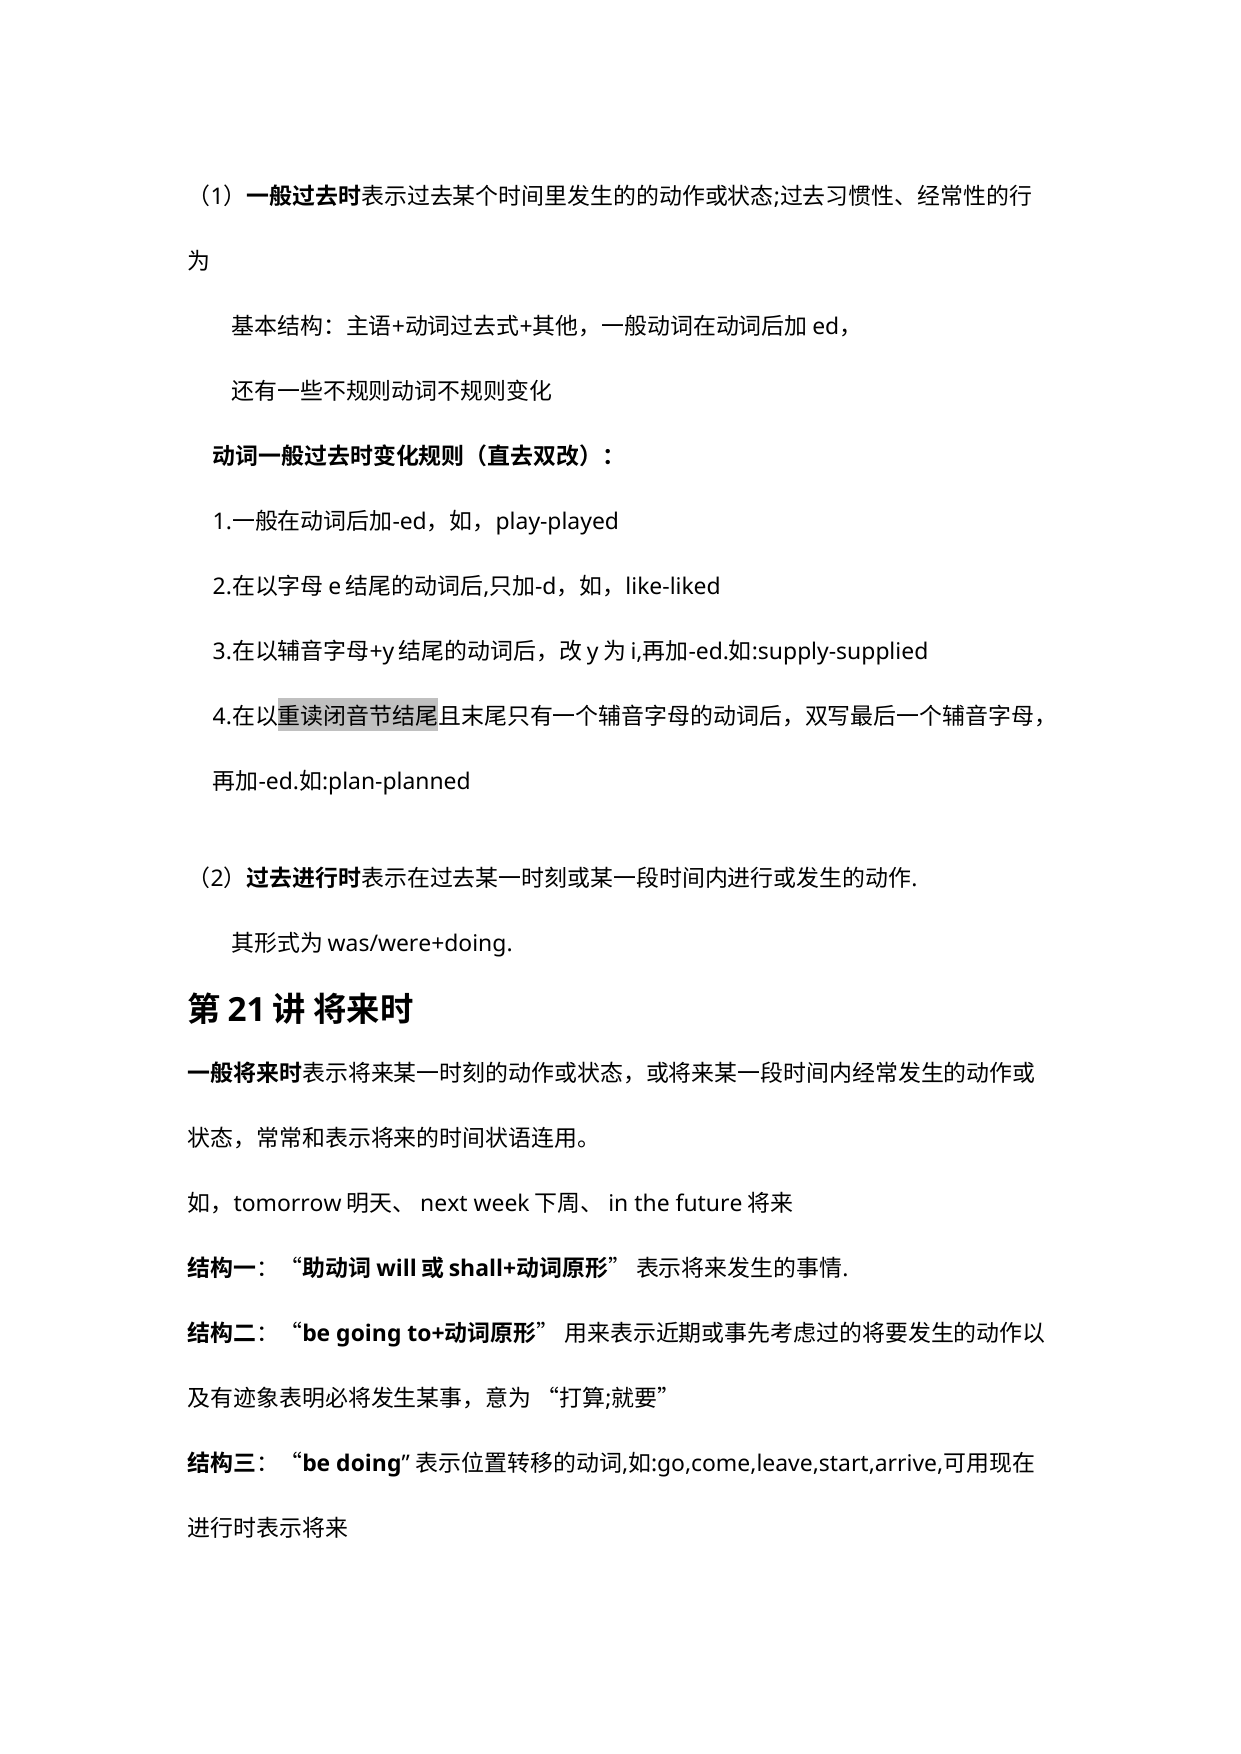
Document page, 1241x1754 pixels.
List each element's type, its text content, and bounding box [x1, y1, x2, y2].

text 2.在以字母e结尾的动词后,只加-d，如，like-liked [212, 552, 1053, 617]
text 第21讲 将来时 [187, 974, 1053, 1039]
text 如，tomorrow明天、 next week下周、 in the future将来 [187, 1169, 1053, 1234]
text 还有一些不规则动词不规则变化 [187, 357, 1053, 422]
text （2）过去进行时表示在过去某一时刻或某一段时间内进行或发生的动作. [187, 844, 1053, 909]
text 结构一：“助动词 will或shall+动词原形” 表示将来发生的事情. [187, 1234, 1053, 1299]
text 1.一般在动词后加-ed，如，play-played [212, 487, 1053, 552]
text 结构二：“be going to+动词原形” 用来表示近期或事先考虑过的将要发生的动作以及有迹象表明必将发生某事，意为 “打算;就要” [187, 1299, 1053, 1429]
text 3.在以辅音字母+y结尾的动词后，改y为i,再加-ed.如:supply-supplied [212, 617, 1053, 682]
text 基本结构：主语+动词过去式+其他，一般动词在动词后加ed， [187, 292, 1053, 357]
text 动词一般过去时变化规则（直去双改）： [212, 422, 1053, 487]
text （1）一般过去时表示过去某个时间里发生的的动作或状态;过去习惯性、经常性的行为 [187, 162, 1053, 292]
text 结构三：“be doing” 表示位置转移的动词,如:go,come,leave,start,arrive,可用现在进行时表示将来 [187, 1429, 1053, 1559]
text 其形式为was/were+doing. [187, 909, 1053, 974]
text 一般将来时表示将来某一时刻的动作或状态，或将来某一段时间内经常发生的动作或状态，常常和表示将来的时间状语连用。 [187, 1039, 1053, 1169]
text 4.在以重读闭音节结尾且末尾只有一个辅音字母的动词后，双写最后一个辅音字母，再加-ed.如:plan-planned [212, 682, 1053, 812]
